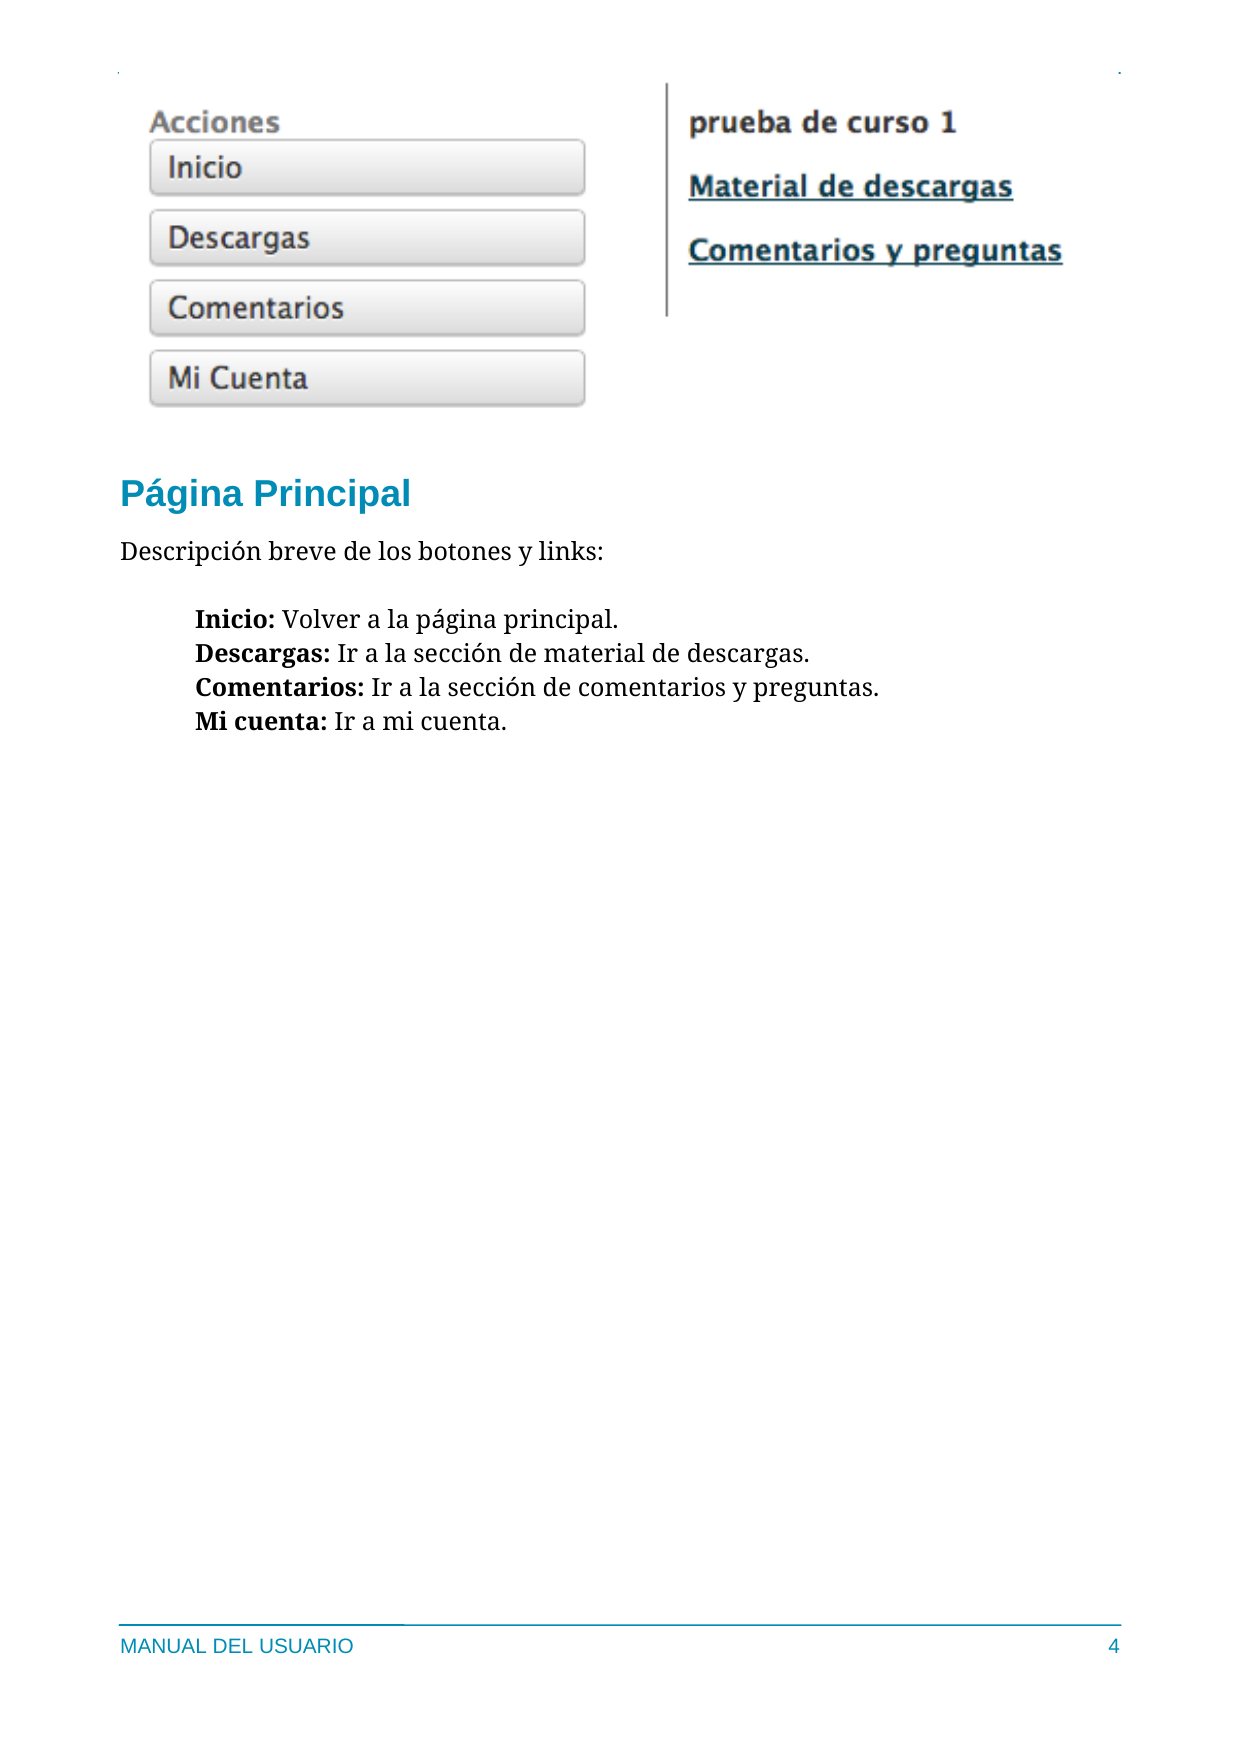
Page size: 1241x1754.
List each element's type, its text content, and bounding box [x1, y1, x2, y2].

text Comentarios: Ir a la sección de comentarios y preguntas. [195, 670, 1120, 704]
text Descripción breve de los botones y links: [120, 533, 1120, 567]
text Descargas: Ir a la sección de material de descargas. [195, 636, 1120, 670]
picture [119, 66, 1119, 441]
text Inicio: Volver a la página principal. [195, 602, 1120, 636]
text Mi cuenta: Ir a mi cuenta. [195, 704, 1120, 738]
